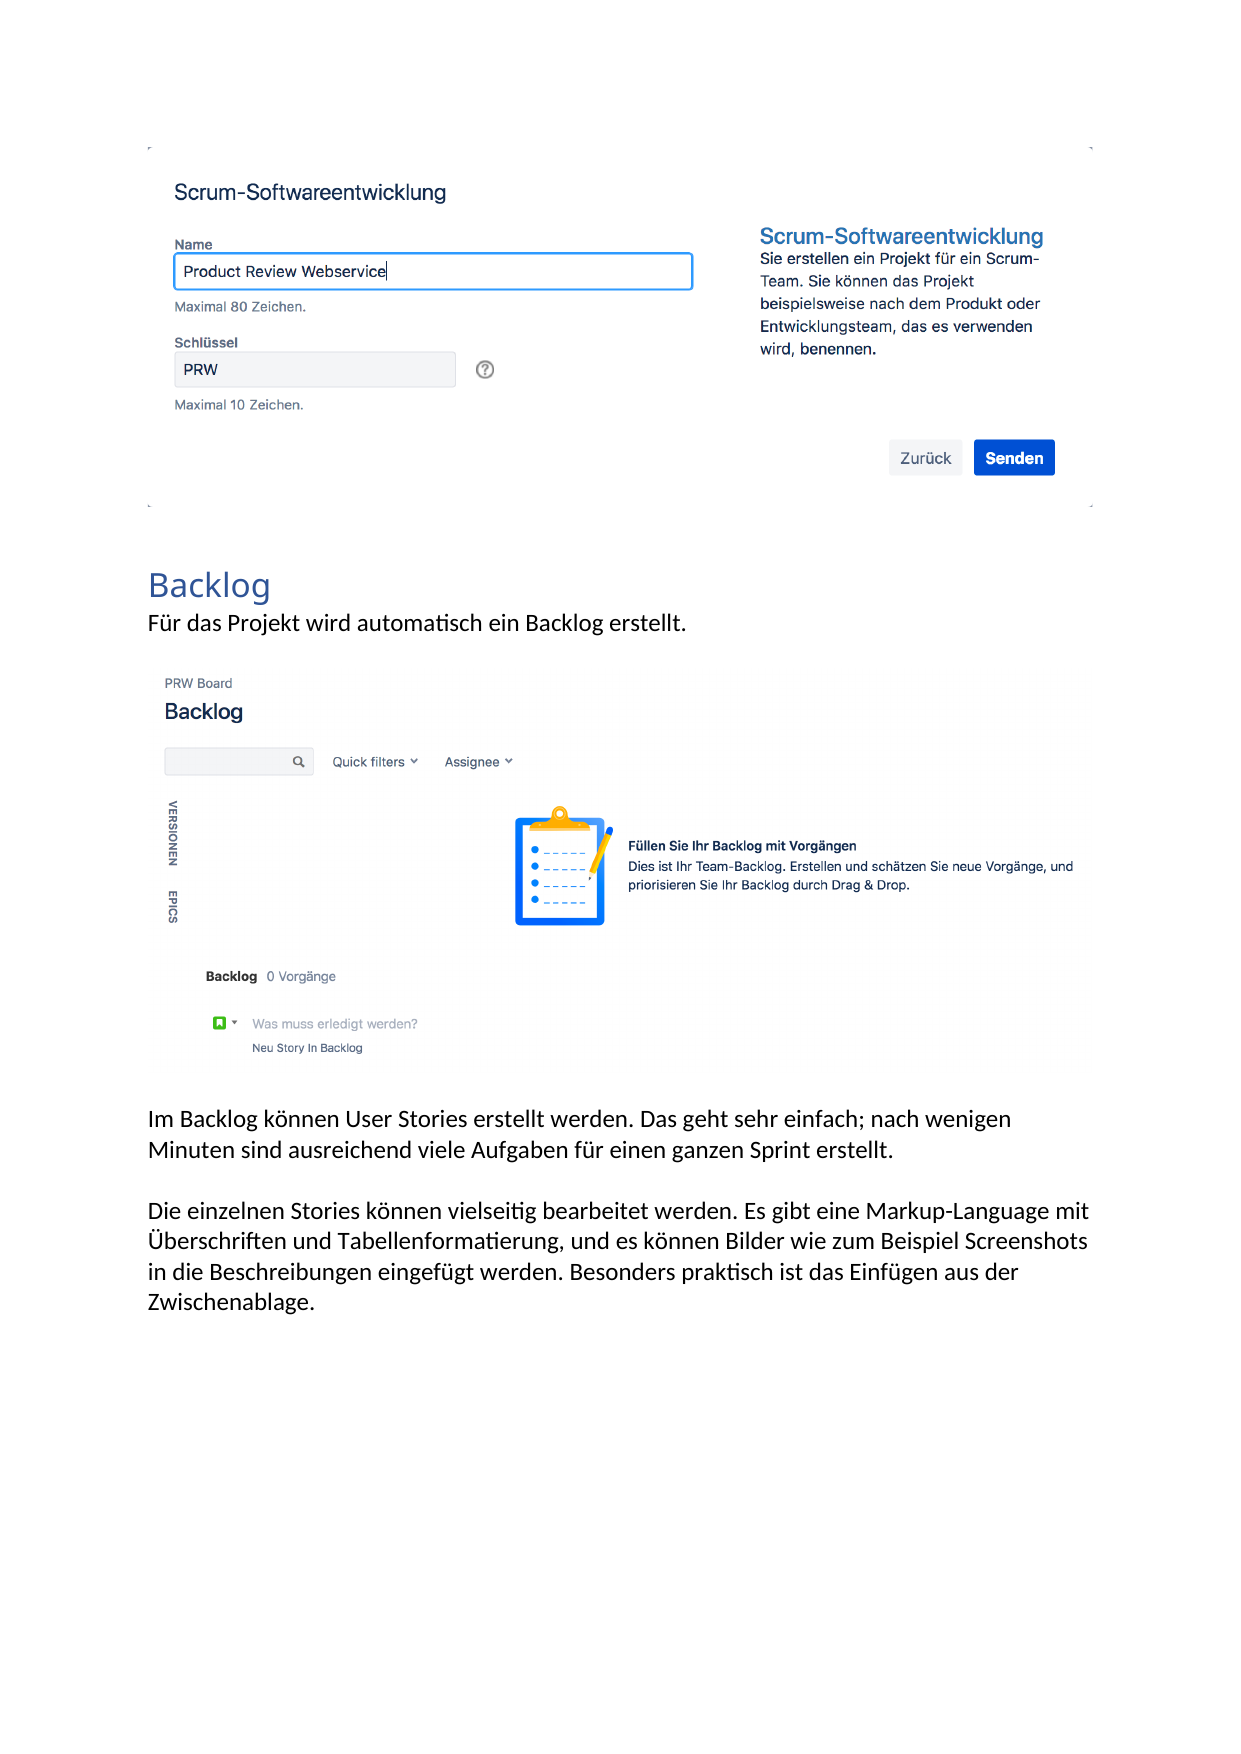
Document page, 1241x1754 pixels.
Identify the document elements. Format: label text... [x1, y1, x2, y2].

picture [147, 668, 1092, 1073]
text Im Backlog können User Stories erstellt werden. Das geht sehr einfach; nach wenigen Minuten sind ausreichend viele Aufgaben für einen ganzen Sprint erstellt. [148, 1103, 1093, 1164]
text Für das Projekt wird automatisch ein Backlog erstellt. [148, 607, 1093, 638]
picture [147, 147, 1093, 507]
text Die einzelnen Stories können vielseitig bearbeitet werden. Es gibt eine Markup-Language mit Überschriften und Tabellenformatierung, und es können Bilder wie zum Beispiel Screenshots in die Beschreibungen eingefügt werden. Besonders praktisch ist das Einfügen aus der Zwischenablage. [148, 1195, 1093, 1317]
subtitle Backlog [148, 562, 1093, 607]
